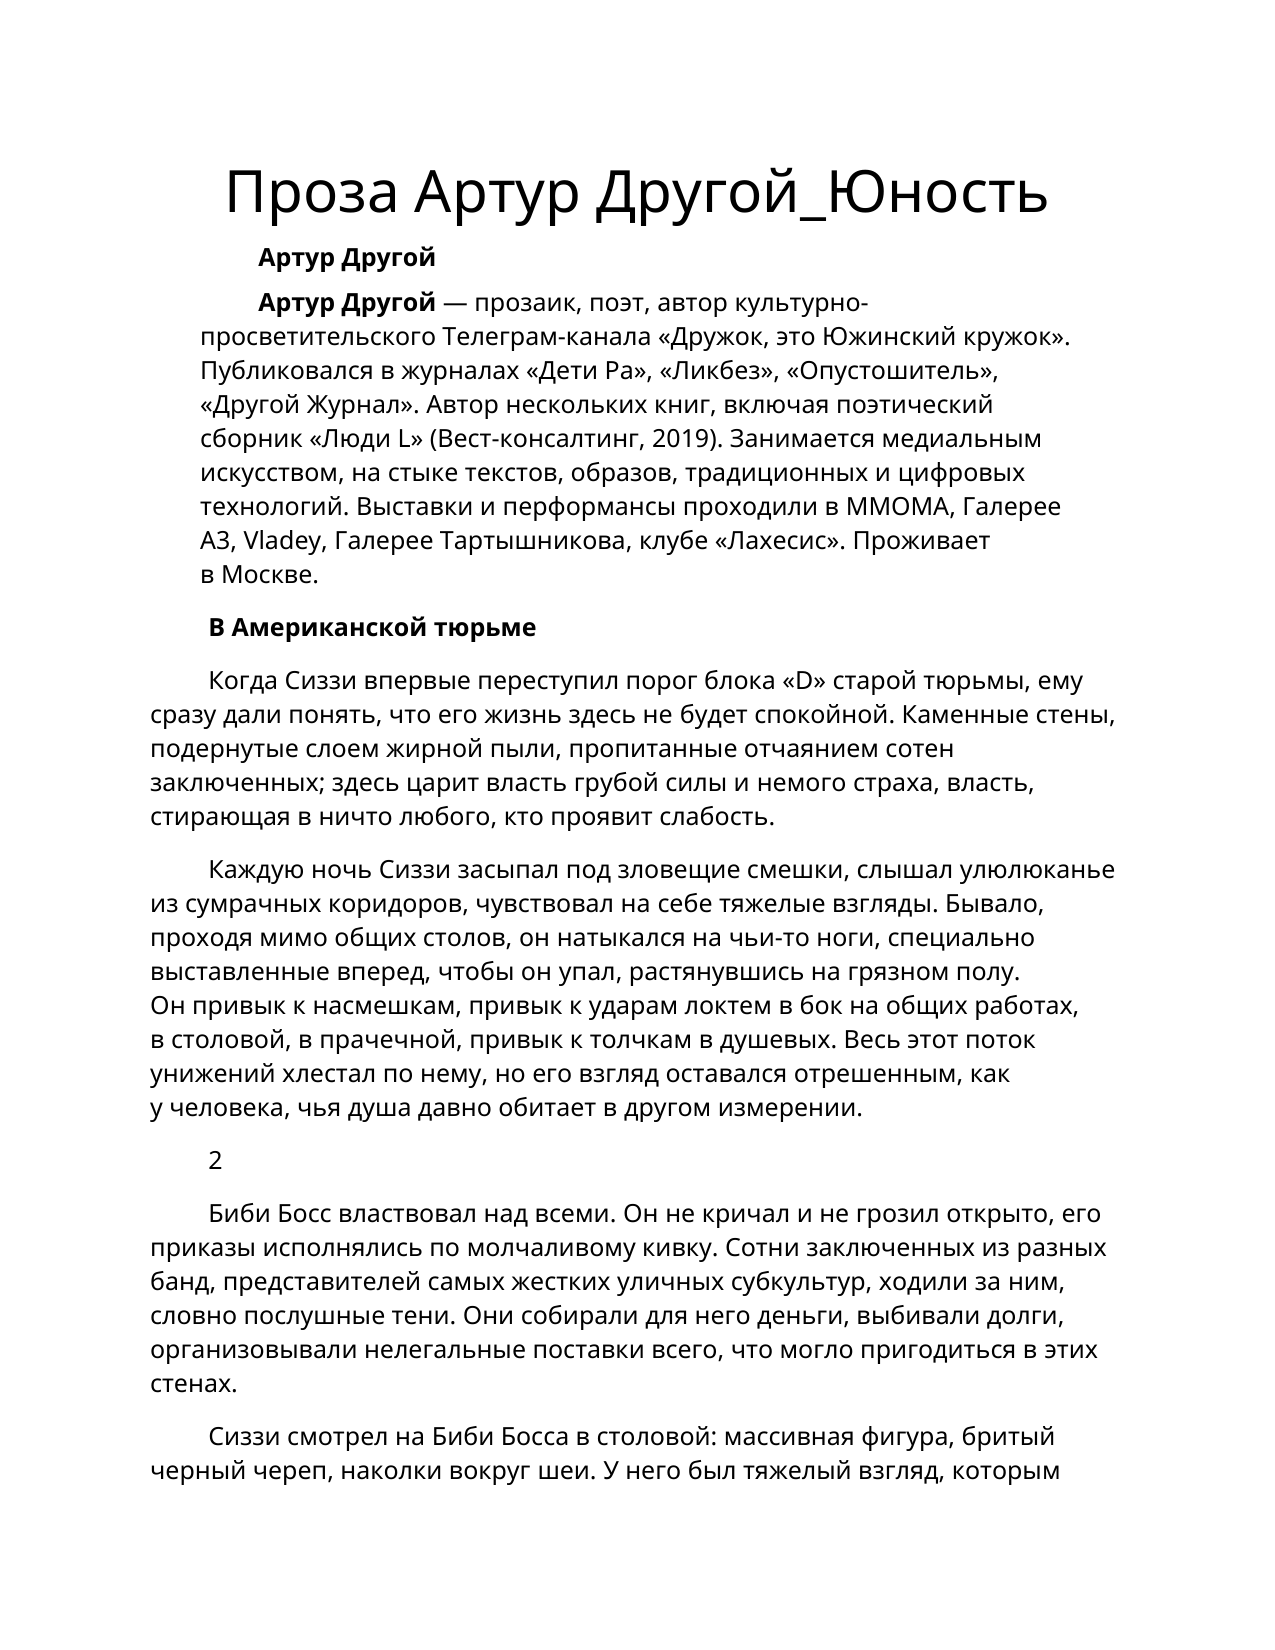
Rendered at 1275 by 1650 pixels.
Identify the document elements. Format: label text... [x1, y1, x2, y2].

title Проза Артур Другой_Юность [150, 150, 1125, 229]
text Когда Сиззи впервые переступил порог блока «D» старой тюрьмы, ему сразу дали понять, что его жизнь здесь не будет спокойной. Каменные стены, подернутые слоем жирной пыли, пропитанные отчаянием сотен заключенных; здесь царит власть грубой силы и немого страха, власть, стирающая в ничто любого, кто проявит слабость. [150, 662, 1125, 833]
text Биби Босс властвовал над всеми. Он не кричал и не грозил открыто, его приказы исполнялись по молчаливому кивку. Сотни заключенных из разных банд, представителей самых жестких уличных субкультур, ходили за ним, словно послушные тени. Они собирали для него деньги, выбивали долги, организовывали нелегальные поставки всего, что могло пригодиться в этих стенах. [150, 1196, 1125, 1400]
text Артур Другой [200, 240, 1075, 274]
text В Американской тюрьме [150, 610, 1125, 644]
text 2 [150, 1143, 1125, 1177]
text Артур Другой — прозаик, поэт, автор культурно-просветительского Телеграм-канала «Дружок, это Южинский кружок». Публиковался в журналах «Дети Ра», «Ликбез», «Опустошитель», «Другой Журнал». Автор нескольких книг, включая поэтический сборник «Люди L» (Вест-консалтинг, 2019). Занимается медиальным искусством, на стыке текстов, образов, традиционных и цифровых технологий. Выставки и перформансы проходили в ММОМА, Галерее А3, Vladey, Галерее Тартышникова, клубе «Лахесис». Проживает в Москве. [200, 284, 1075, 591]
text Каждую ночь Сиззи засыпал под зловещие смешки, слышал улюлюканье из сумрачных коридоров, чувствовал на себе тяжелые взгляды. Бывало, проходя мимо общих столов, он натыкался на чьи-то ноги, специально выставленные вперед, чтобы он упал, растянувшись на грязном полу. Он привык к насмешкам, привык к ударам локтем в бок на общих работах, в столовой, в прачечной, привык к толчкам в душевых. Весь этот поток унижений хлестал по нему, но его взгляд оставался отрешенным, как у человека, чья душа давно обитает в другом измерении. [150, 852, 1125, 1124]
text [150, 1419, 1125, 1487]
